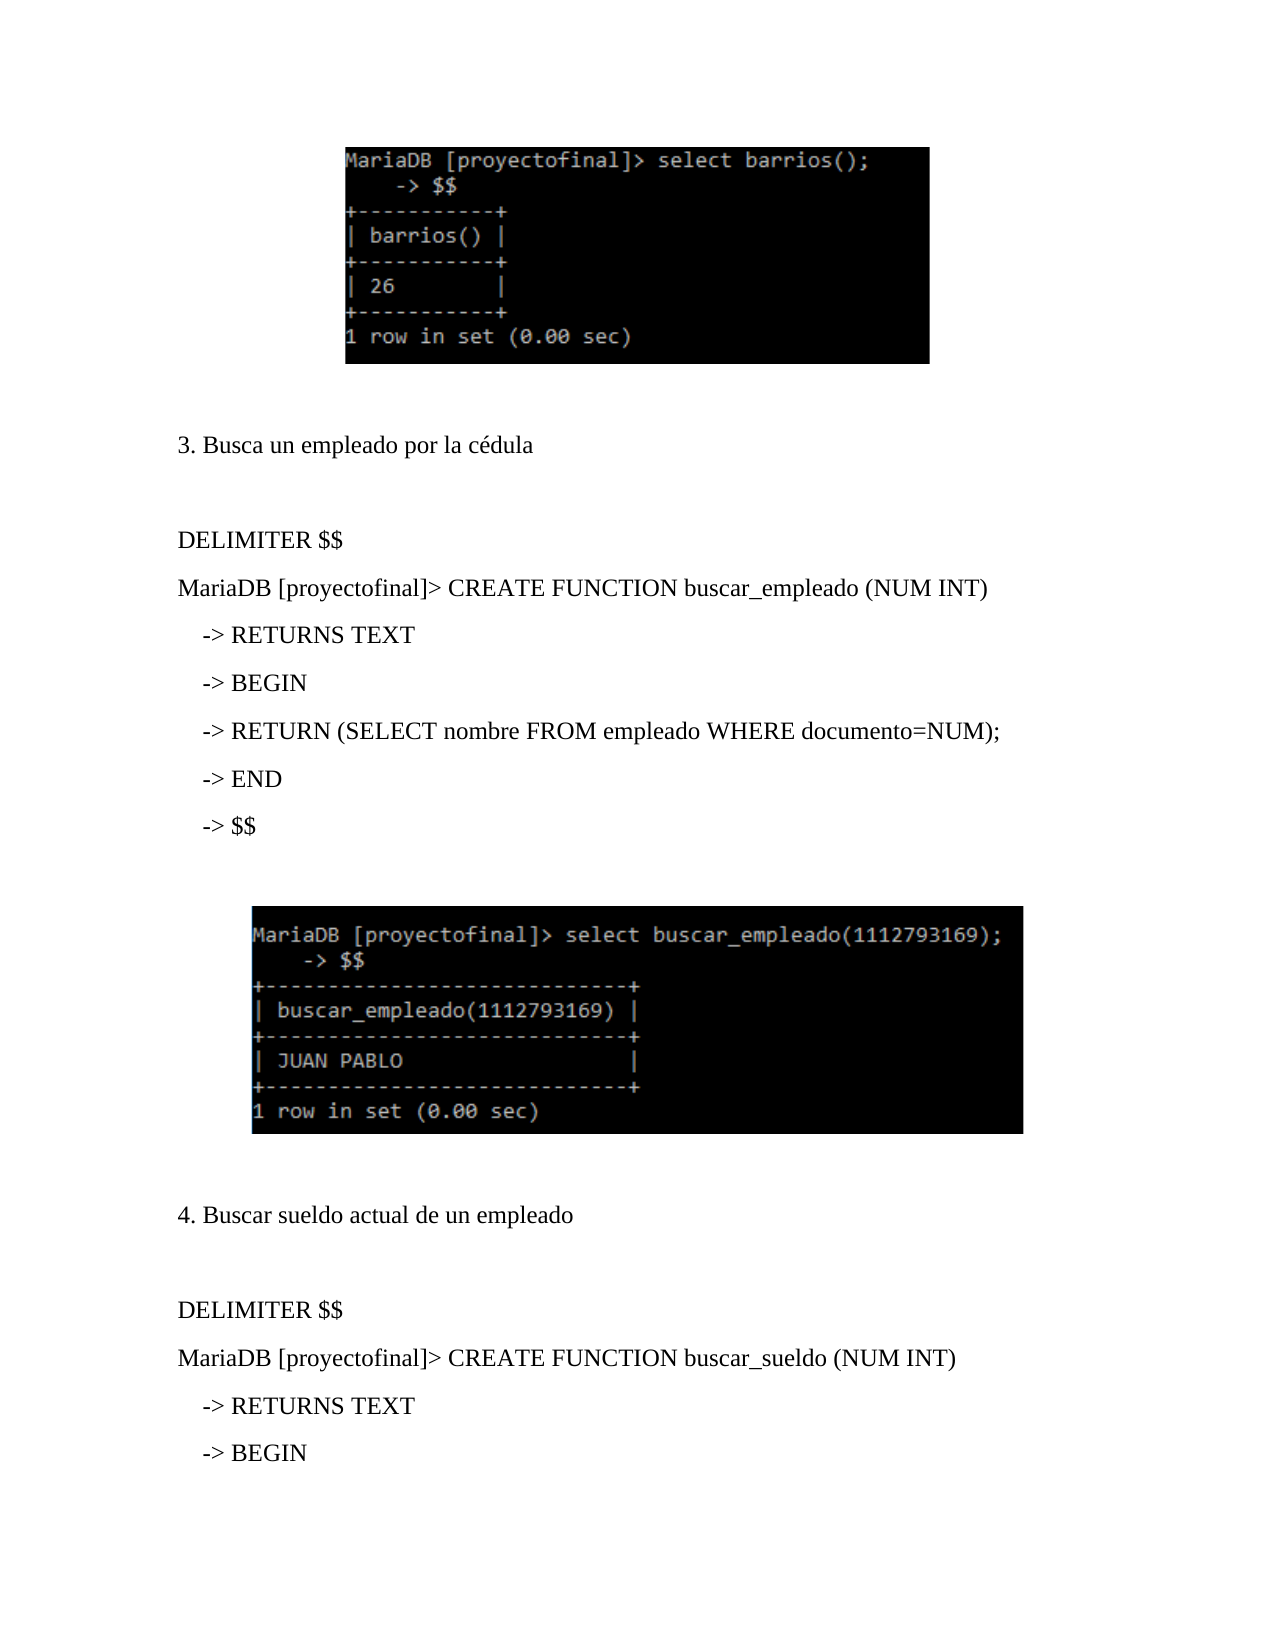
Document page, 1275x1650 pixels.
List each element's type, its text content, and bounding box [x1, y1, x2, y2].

text -> $$ [177, 811, 1098, 840]
text 4. Buscar sueldo actual de un empleado [177, 1200, 1098, 1229]
text -> RETURNS TEXT [177, 621, 1098, 649]
text MariaDB [proyectofinal]> CREATE FUNCTION buscar_empleado (NUM INT) [177, 573, 1098, 602]
text -> BEGIN [177, 1438, 1098, 1467]
text -> RETURN (SELECT nombre FROM empleado WHERE documento=NUM); [177, 716, 1098, 745]
text MariaDB [proyectofinal]> CREATE FUNCTION buscar_sueldo (NUM INT) [177, 1343, 1098, 1372]
text -> RETURNS TEXT [177, 1391, 1098, 1419]
picture [251, 906, 1024, 1134]
text 3. Busca un empleado por la cédula [177, 430, 1098, 458]
picture [345, 147, 930, 364]
text -> END [177, 764, 1098, 792]
text DELIMITER $$ [177, 525, 1098, 554]
text -> BEGIN [177, 668, 1098, 697]
text DELIMITER $$ [177, 1295, 1098, 1324]
